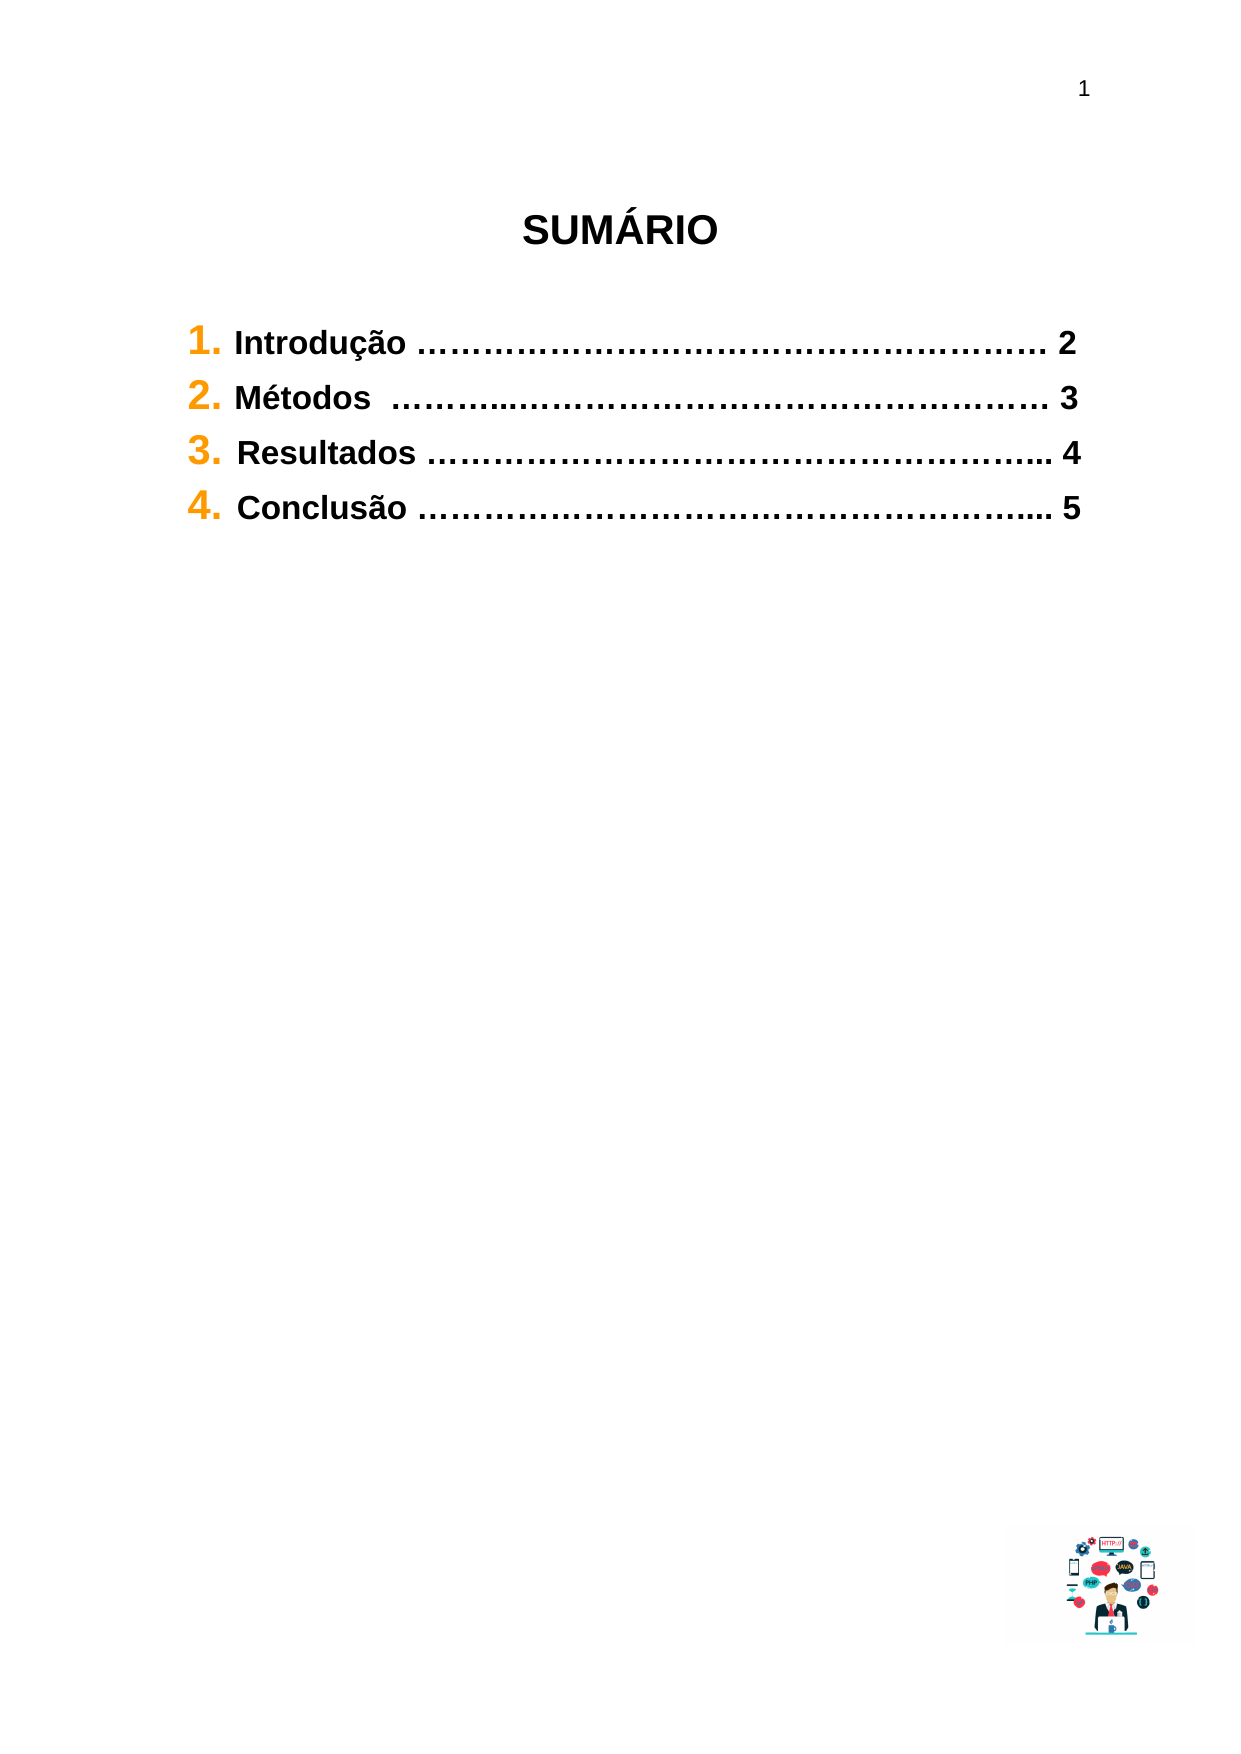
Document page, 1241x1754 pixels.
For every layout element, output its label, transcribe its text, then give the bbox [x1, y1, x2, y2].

picture [1003, 1524, 1197, 1645]
list Introdução ………………………………………………… 2 [187, 315, 1090, 363]
list Conclusão ……………………………………………….... 5 [187, 481, 1090, 528]
list Resultados ………………………………………………... 4 [187, 426, 1090, 473]
list Métodos ………...………………………………………… 3 [187, 370, 1090, 418]
text SUMÁRIO [150, 205, 1090, 253]
